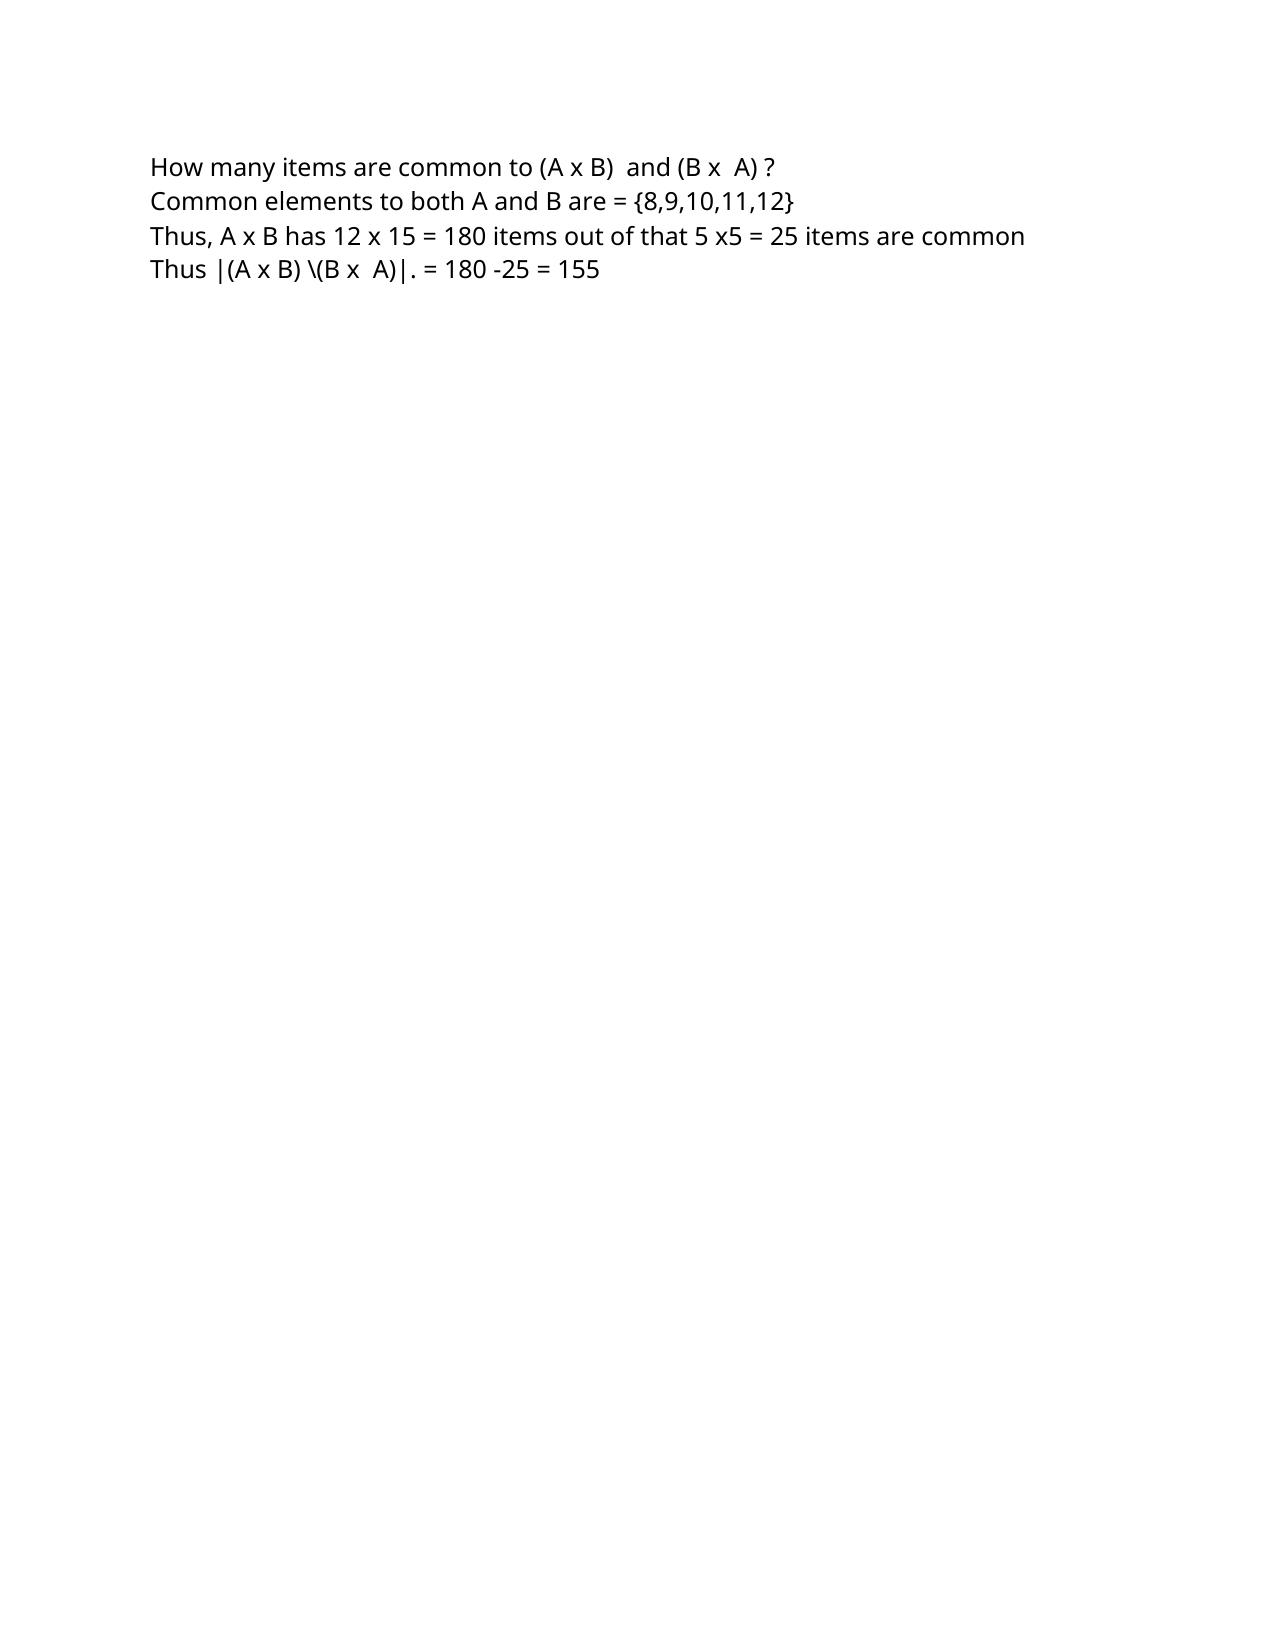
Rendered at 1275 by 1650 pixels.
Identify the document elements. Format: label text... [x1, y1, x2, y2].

text Thus |(A x B) \(B x A)|. = 180 -25 = 155 [150, 252, 1125, 286]
text How many items are common to (A x B) and (B x A) ? [150, 150, 1125, 184]
text Thus, A x B has 12 x 15 = 180 items out of that 5 x5 = 25 items are common [150, 218, 1125, 252]
text Common elements to both A and B are = {8,9,10,11,12} [150, 184, 1125, 218]
